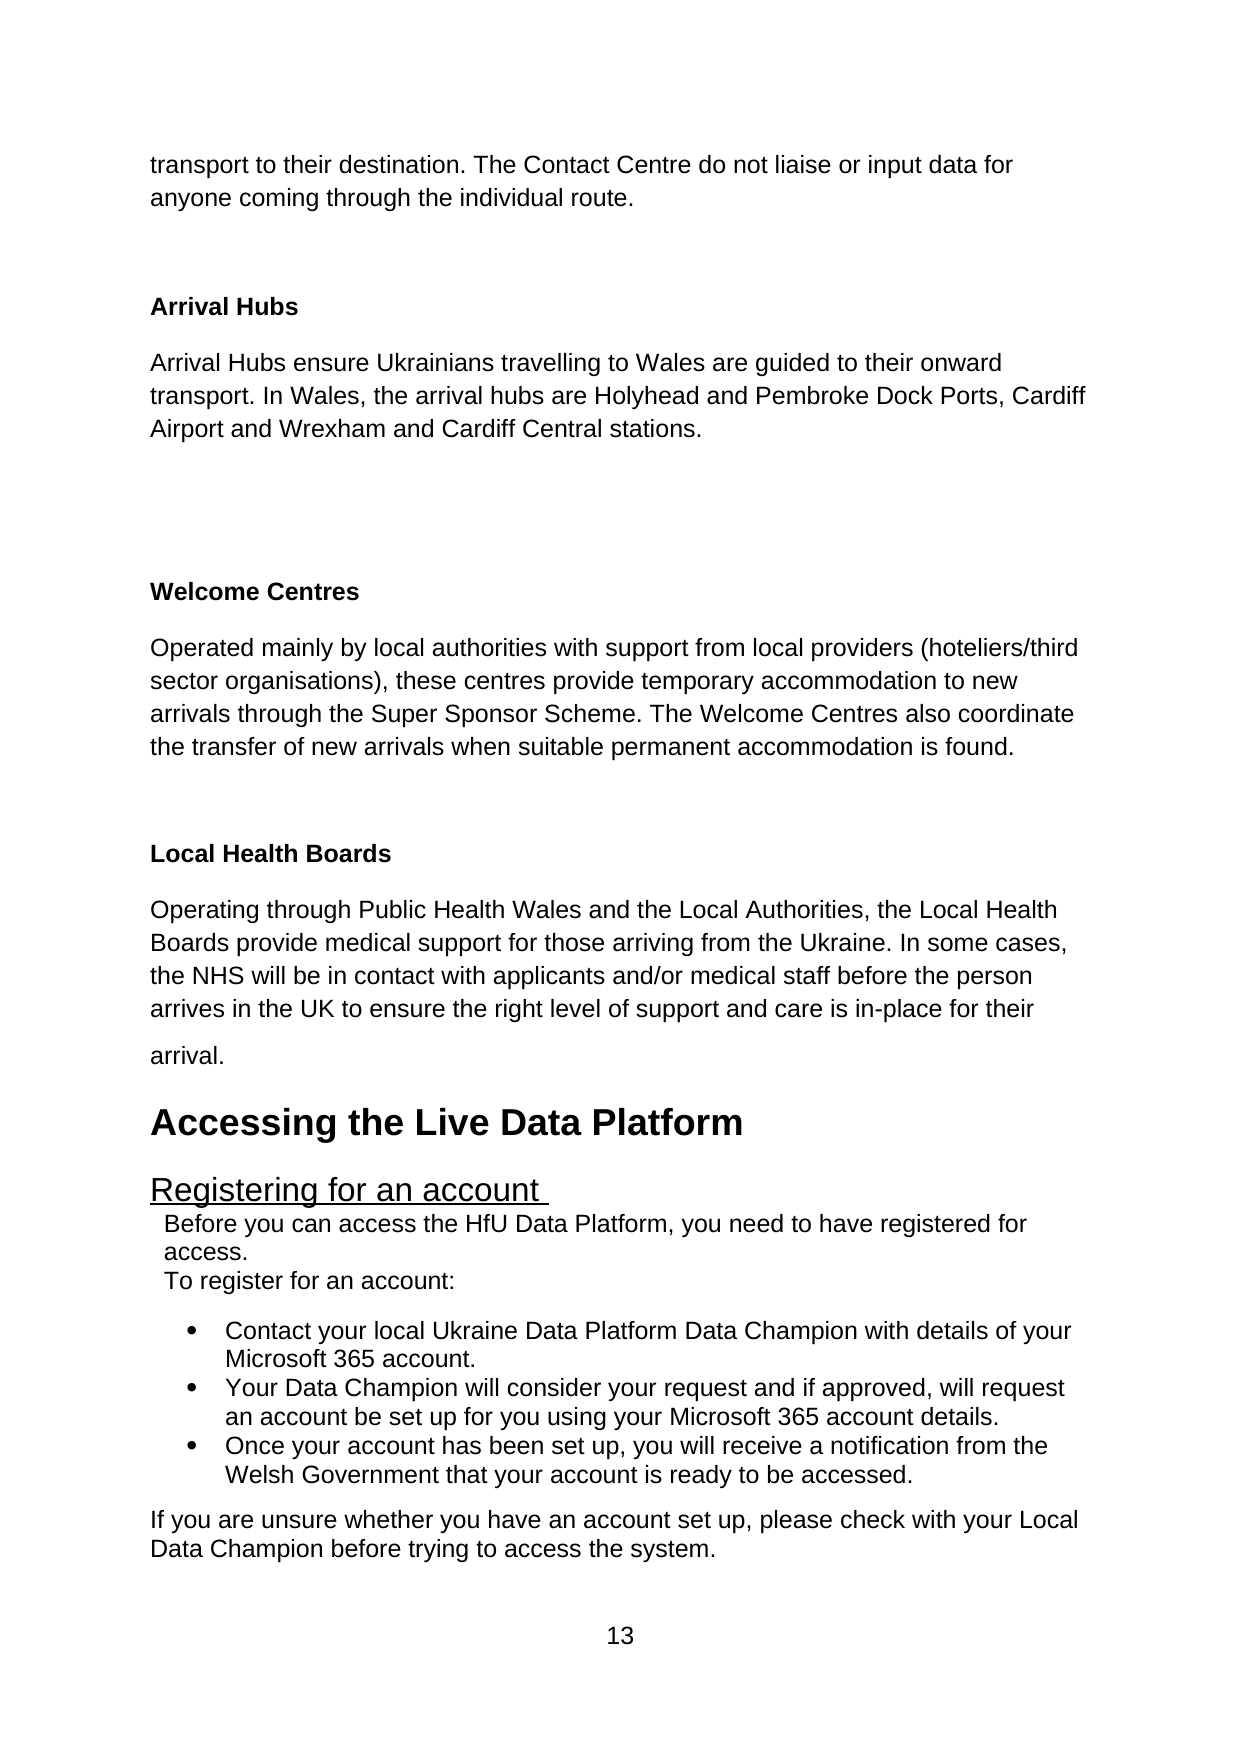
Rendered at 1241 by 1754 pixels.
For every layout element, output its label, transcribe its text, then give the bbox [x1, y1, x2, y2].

text If you are unsure whether you have an account set up, please check with your Local Data Champion before trying to access the system. [150, 1505, 1090, 1563]
list Once your account has been set up, you will receive a notification from the Welsh Government that your account is ready to be accessed. [187, 1431, 1090, 1488]
text To register for an account: [164, 1266, 1090, 1295]
list Contact your local Ukraine Data Platform Data Champion with details of your Microsoft 365 account. [187, 1316, 1090, 1373]
text Welcome Centres [150, 577, 1090, 606]
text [150, 150, 1090, 212]
text Before you can access the HfU Data Platform, you need to have registered for access. [164, 1208, 1090, 1266]
text Operating through Public Health Wales and the Local Authorities, the Local Health Boards provide medical support for those arriving from the Ukraine. In some cases, the NHS will be in contact with applicants and/or medical staff before the person arrives in the UK to ensure the right level of support and care is in-place for their arrival. [150, 895, 1090, 1072]
text Operated mainly by local authorities with support from local providers (hoteliers/third sector organisations), these centres provide temporary accommodation to new arrivals through the Super Sponsor Scheme. The Welcome Centres also coordinate the transfer of new arrivals when suitable permanent accommodation is found. [150, 633, 1090, 761]
list Your Data Champion will consider your request and if approved, will request an account be set up for you using your Microsoft 365 account details. [187, 1373, 1090, 1431]
text Local Health Boards [150, 839, 1090, 868]
text Accessing the Live Data Platform [150, 1100, 1090, 1143]
text Arrival Hubs ensure Ukrainians travelling to Wales are guided to their onward transport. In Wales, the arrival hubs are Holyhead and Pembroke Dock Ports, Cardiff Airport and Wrexham and Cardiff Central stations. [150, 348, 1090, 443]
text Registering for an account [150, 1170, 1090, 1208]
text Arrival Hubs [150, 292, 1090, 321]
